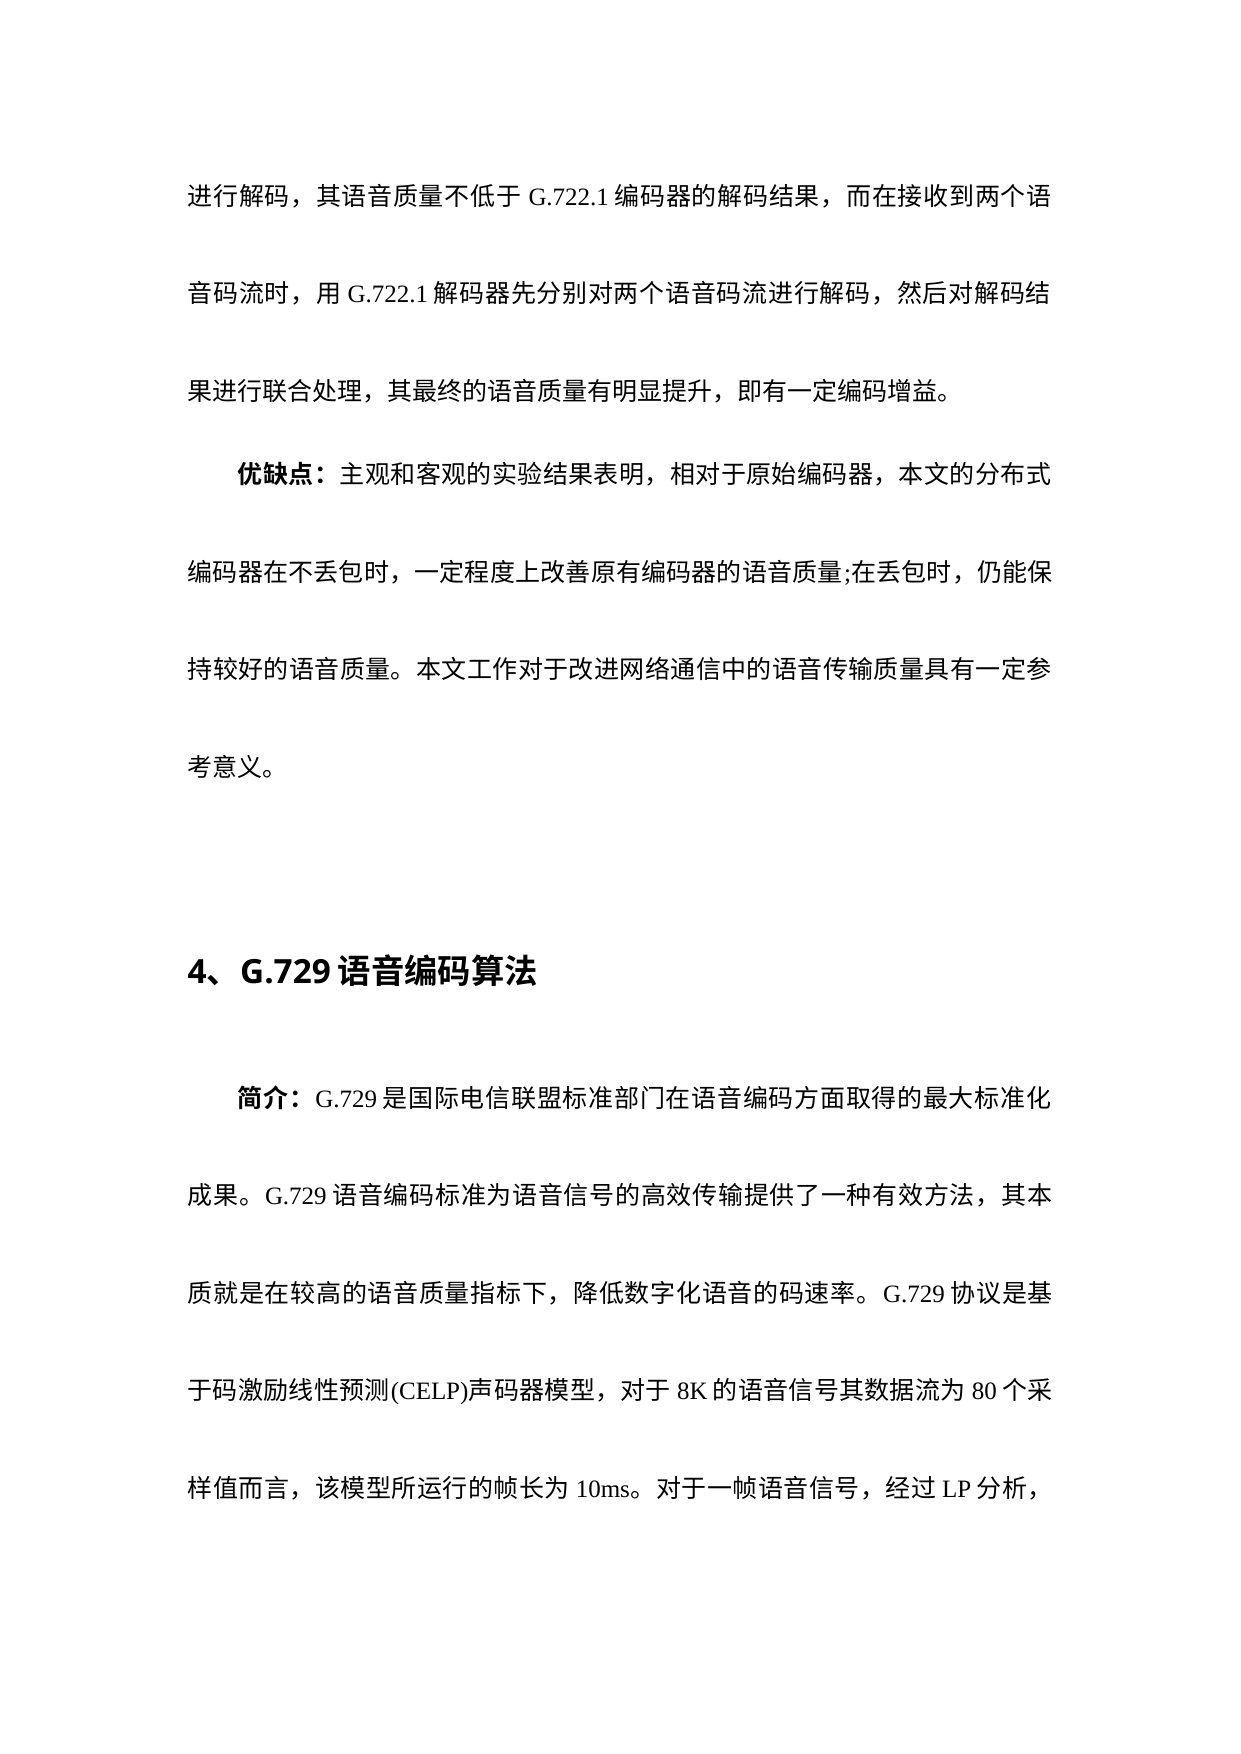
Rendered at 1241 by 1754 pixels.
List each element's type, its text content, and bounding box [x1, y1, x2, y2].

subtitle 4、G.729语音编码算法 [187, 937, 1053, 1002]
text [187, 1064, 1053, 1519]
text 优缺点：主观和客观的实验结果表明，相对于原始编码器，本文的分布式编码器在不丢包时，一定程度上改善原有编码器的语音质量;在丢包时，仍能保持较好的语音质量。本文工作对于改进网络通信中的语音传输质量具有一定参考意义。 [187, 440, 1053, 798]
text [187, 162, 1053, 422]
